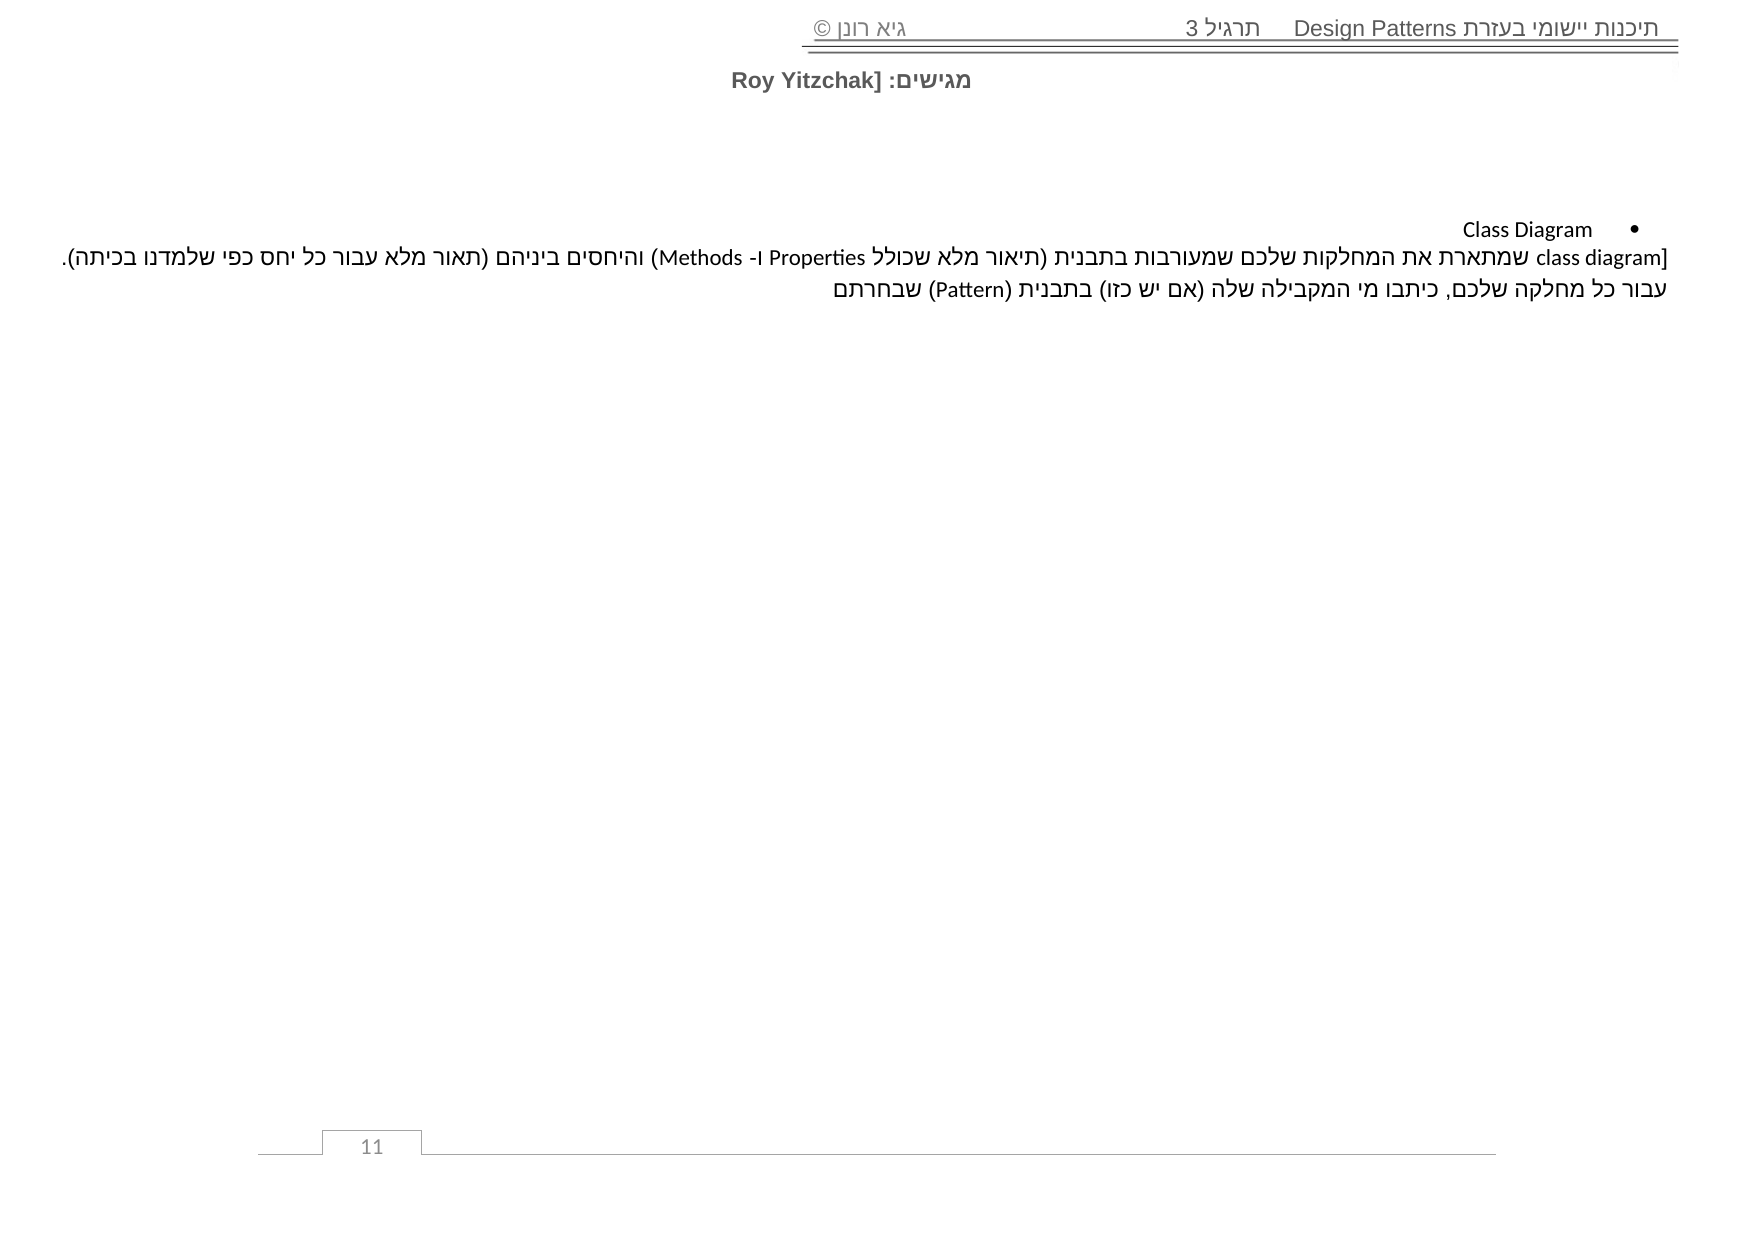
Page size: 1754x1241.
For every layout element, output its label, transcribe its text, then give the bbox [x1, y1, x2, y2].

picture [801, 0, 1679, 104]
text [class diagram שמתארת את המחלקות שלכם שמעורבות בתבנית (תיאור מלא שכולל Properties ו- Methods) והיחסים ביניהם (תאור מלא עבור כל יחס כפי שלמדנו בכיתה). עבור כל מחלקה שלכם, כיתבו מי המקבילה שלה (אם יש כזו) בתבנית (Pattern) שבחרתם [44, 243, 1668, 303]
list Class Diagram [44, 216, 1631, 243]
